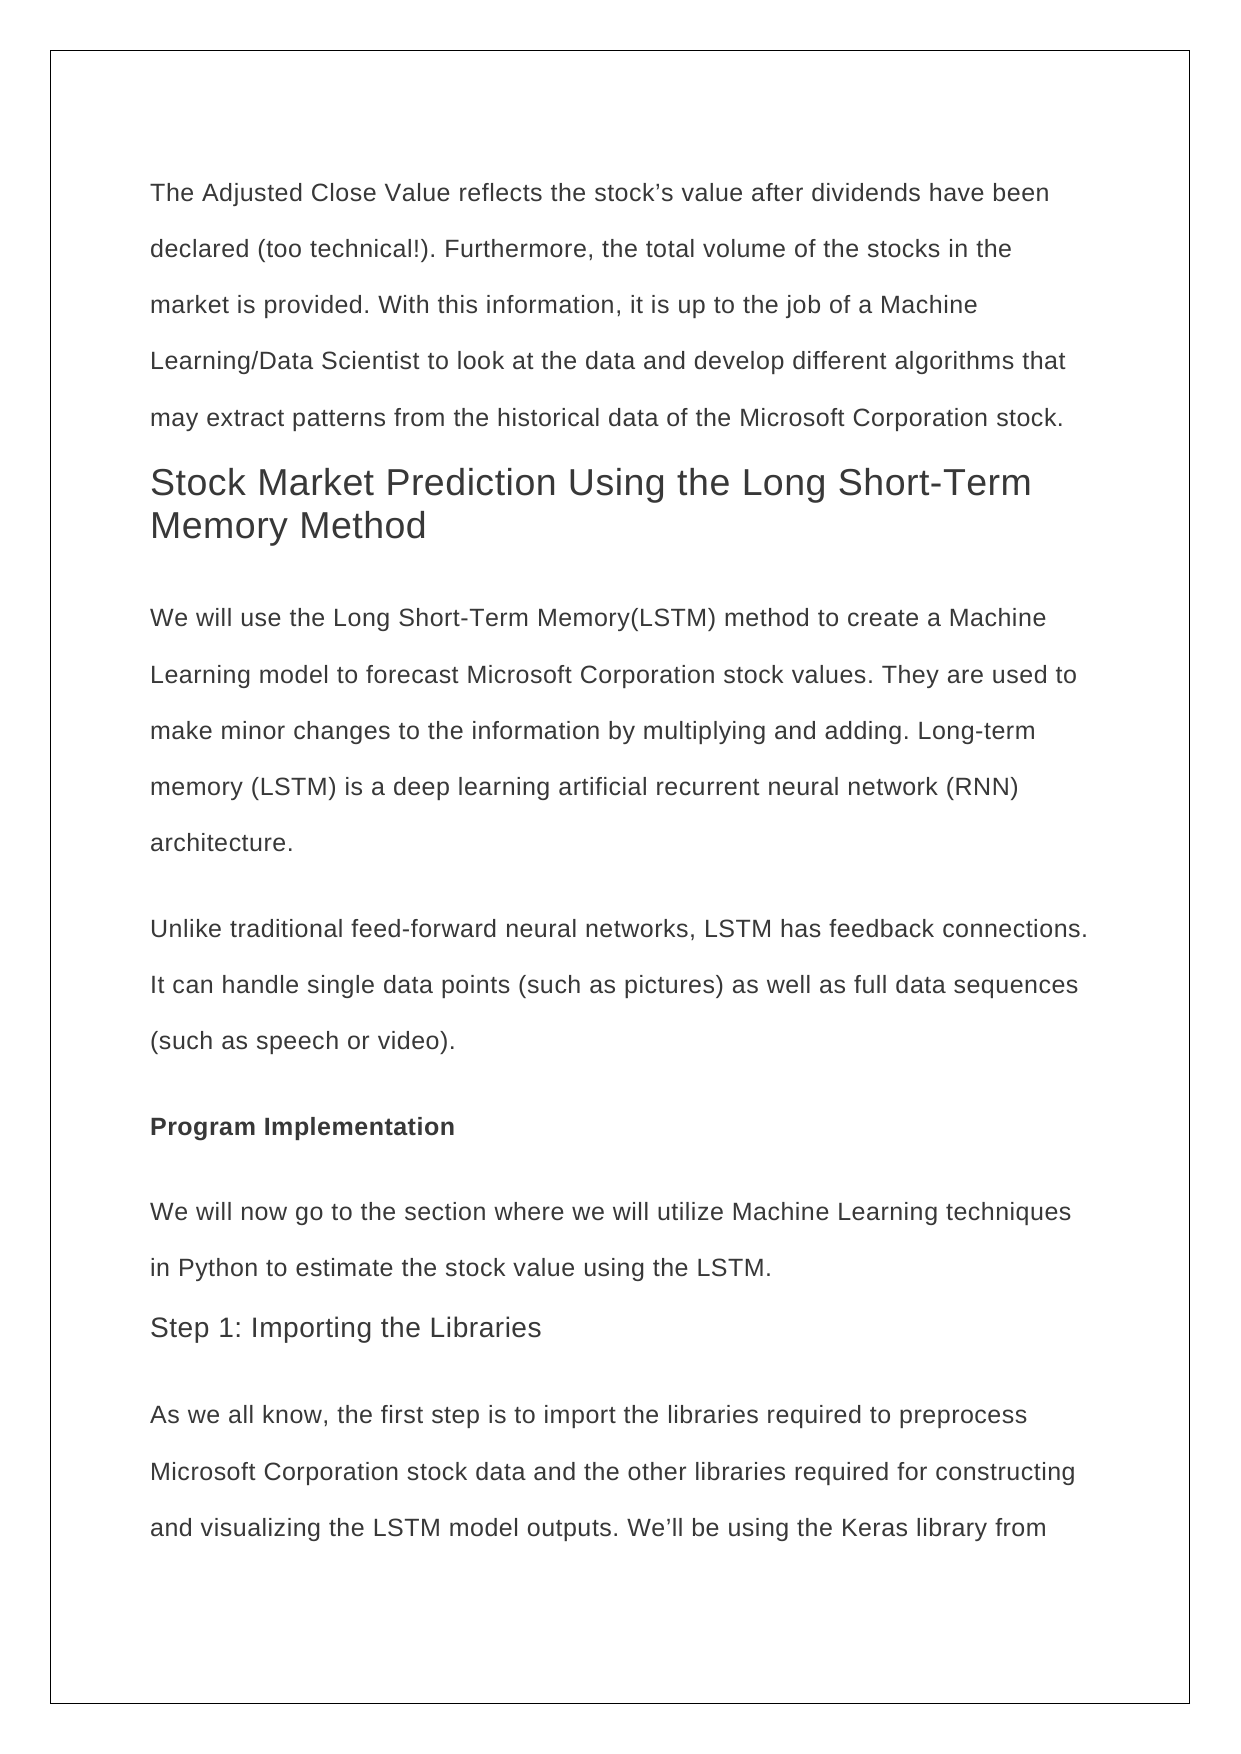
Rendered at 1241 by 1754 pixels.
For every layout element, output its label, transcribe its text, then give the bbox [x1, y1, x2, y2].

text Stock Market Prediction Using the Long Short-Term Memory Method [150, 460, 1090, 547]
text The Adjusted Close Value reflects the stock’s value after dividends have been declared (too technical!). Furthermore, the total volume of the stocks in the market is provided. With this information, it is up to the job of a Machine Learning/Data Scientist to look at the data and develop different algorithms that may extract patterns from the historical data of the Microsoft Corporation stock. [150, 150, 1090, 431]
text We will now go to the section where we will utilize Machine Learning techniques in Python to estimate the stock value using the LSTM. [150, 1169, 1090, 1282]
text Program Implementation [150, 1084, 1090, 1140]
text Unlike traditional feed-forward neural networks, LSTM has feedback connections. It can handle single data points (such as pictures) as well as full data sequences (such as speech or video). [150, 886, 1090, 1055]
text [150, 1373, 1090, 1542]
text Step 1: Importing the Libraries [150, 1311, 1090, 1344]
text We will use the Long Short-Term Memory(LSTM) method to create a Machine Learning model to forecast Microsoft Corporation stock values. They are used to make minor changes to the information by multiplying and adding. Long-term memory (LSTM) is a deep learning artificial recurrent neural network (RNN) architecture. [150, 576, 1090, 857]
